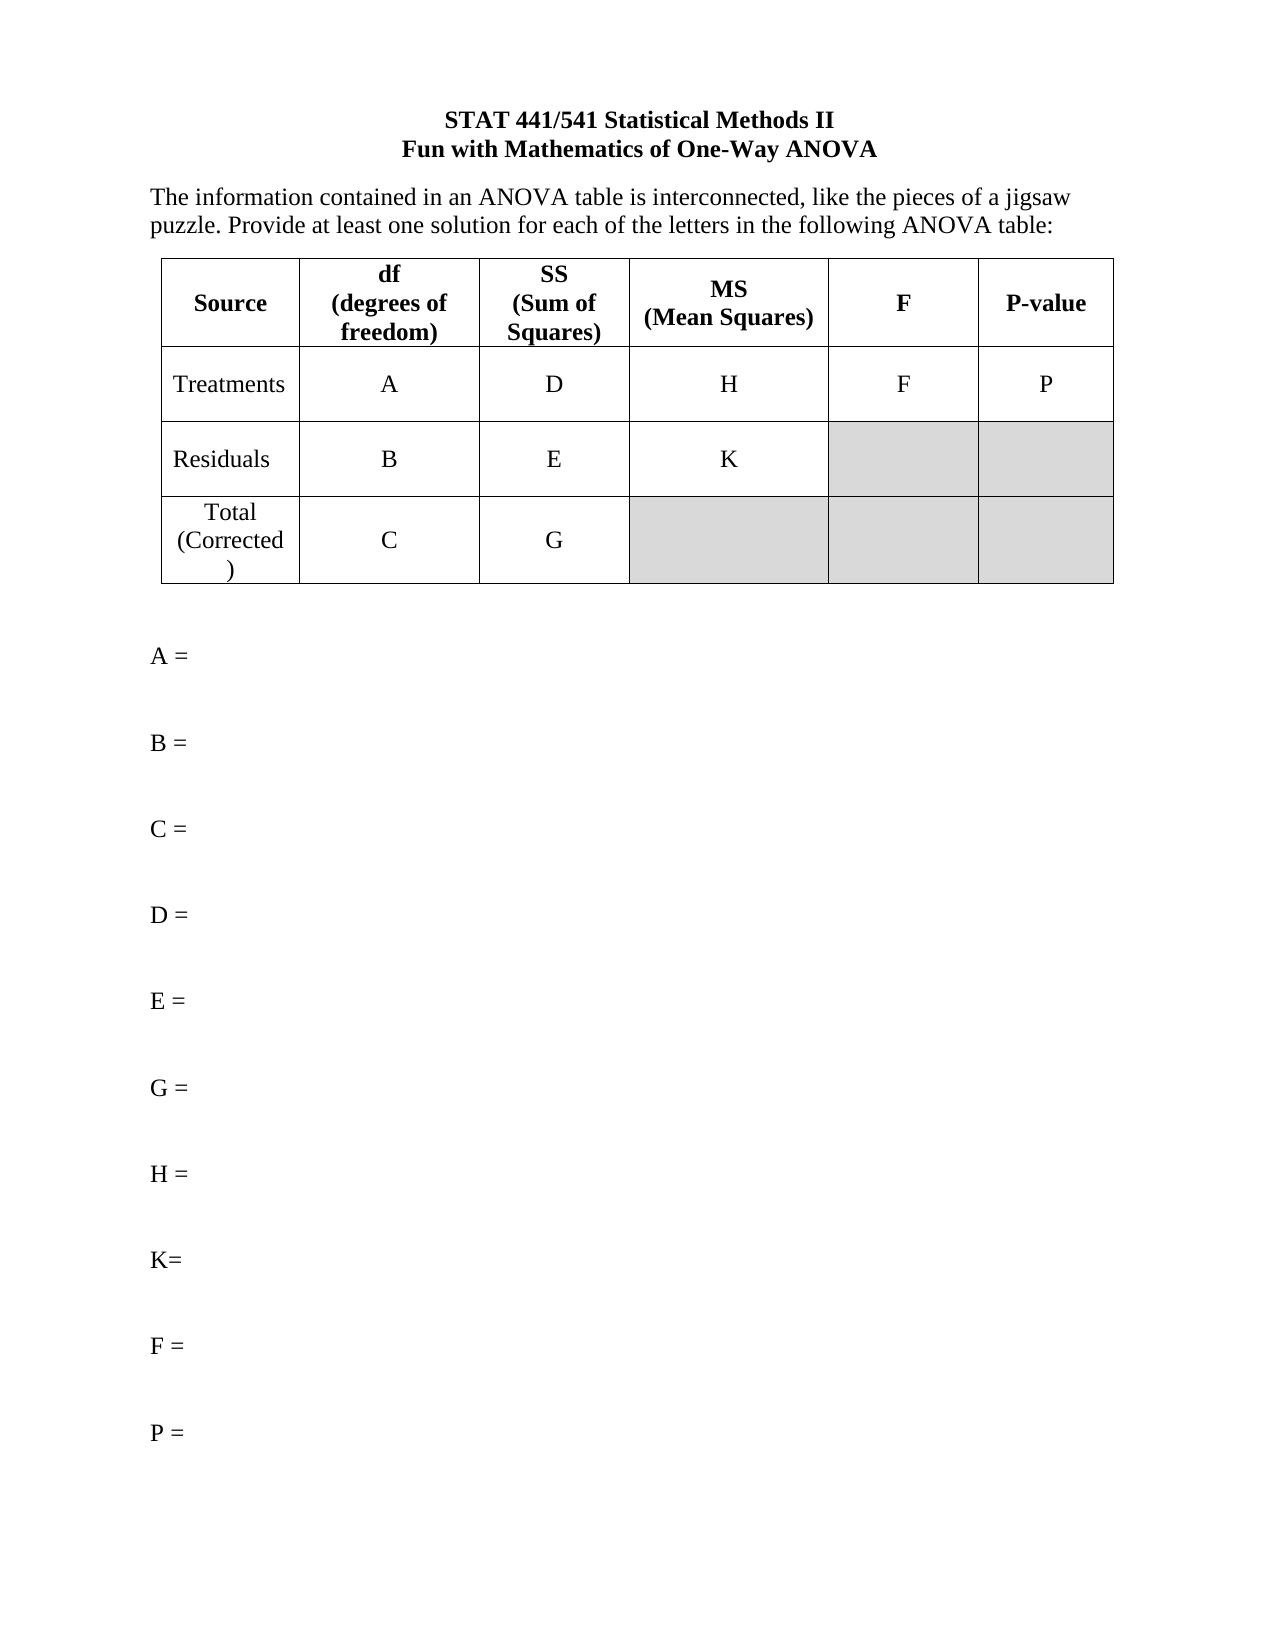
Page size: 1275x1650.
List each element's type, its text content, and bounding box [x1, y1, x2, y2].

table_header MS (Mean Squares) [630, 259, 828, 346]
text C = [150, 814, 1125, 843]
table_cell K [630, 422, 828, 496]
text F = [150, 1331, 1125, 1360]
table_header F [829, 259, 978, 346]
text STAT 441/541 Statistical Methods II [150, 105, 1129, 134]
text K= [150, 1245, 1125, 1274]
table_cell [630, 497, 828, 583]
text Fun with Mathematics of One-Way ANOVA [150, 134, 1129, 162]
table_cell C [300, 497, 479, 583]
table_header df (degrees of freedom) [300, 259, 479, 346]
table_cell F [829, 347, 978, 421]
table_cell Residuals [162, 422, 299, 496]
table_header Source [162, 259, 299, 346]
table_cell E [480, 422, 629, 496]
table_cell H [630, 347, 828, 421]
table_header SS (Sum of Squares) [480, 259, 629, 346]
table_cell [829, 497, 978, 583]
table_cell A [300, 347, 479, 421]
table_cell B [300, 422, 479, 496]
text The information contained in an ANOVA table is interconnected, like the pieces of a jigsaw puzzle. Provide at least one solution for each of the letters in the following ANOVA table: [150, 182, 1129, 239]
table_cell D [480, 347, 629, 421]
text D = [150, 900, 1125, 929]
table_cell Total (Corrected) [162, 497, 299, 583]
table_cell G [480, 497, 629, 583]
table_cell [979, 422, 1113, 496]
table_cell [829, 422, 978, 496]
text B = [150, 728, 1125, 756]
table_cell [979, 497, 1113, 583]
table_cell Treatments [162, 347, 299, 421]
text G = [150, 1073, 1125, 1101]
text E = [150, 986, 1125, 1015]
text H = [150, 1159, 1125, 1188]
text A = [150, 641, 1125, 670]
text P = [150, 1418, 1125, 1446]
table_cell P [979, 347, 1113, 421]
table_header P-value [979, 259, 1113, 346]
